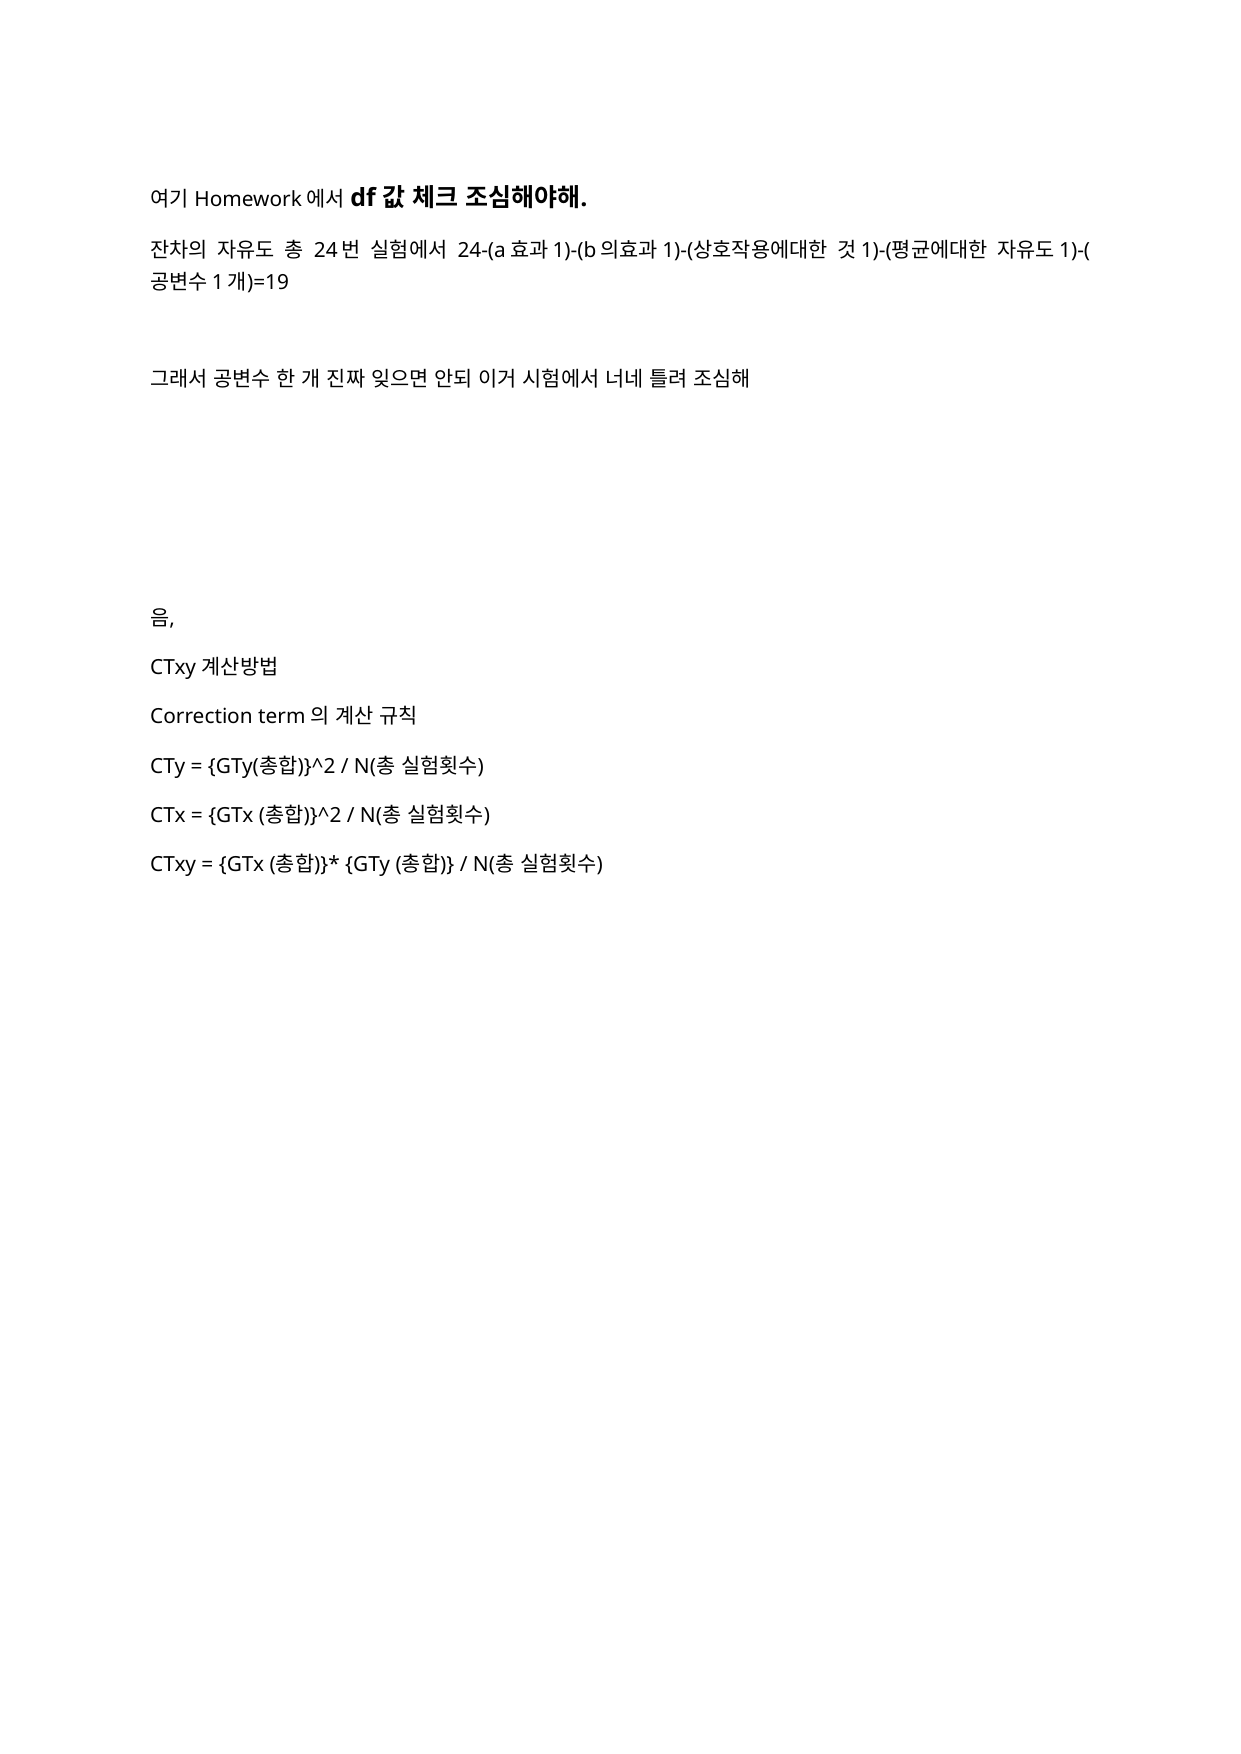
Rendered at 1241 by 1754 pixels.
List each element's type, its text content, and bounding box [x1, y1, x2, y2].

text CTx = {GTx (총합)}^2 / N(총 실험횟수) [150, 798, 1090, 828]
text 음, [150, 601, 1090, 631]
text 여기 Homework에서 df 값 체크 조심해야해. [150, 177, 1090, 213]
text 잔차의 자유도 총 24번 실험에서 24-(a효과1)-(b의효과1)-(상호작용에대한 것1)-(평균에대한 자유도1)-(공변수1개)=19 [150, 233, 1090, 296]
text CTxy 계산방법 [150, 650, 1090, 680]
text CTxy = {GTx (총합)}* {GTy (총합)} / N(총 실험횟수) [150, 848, 1090, 878]
text Correction term의 계산 규칙 [150, 699, 1090, 730]
text CTy = {GTy(총합)}^2 / N(총 실험횟수) [150, 749, 1090, 779]
text 그래서 공변수 한 개 진짜 잊으면 안되 이거 시험에서 너네 틀려 조심해 [150, 362, 1090, 392]
